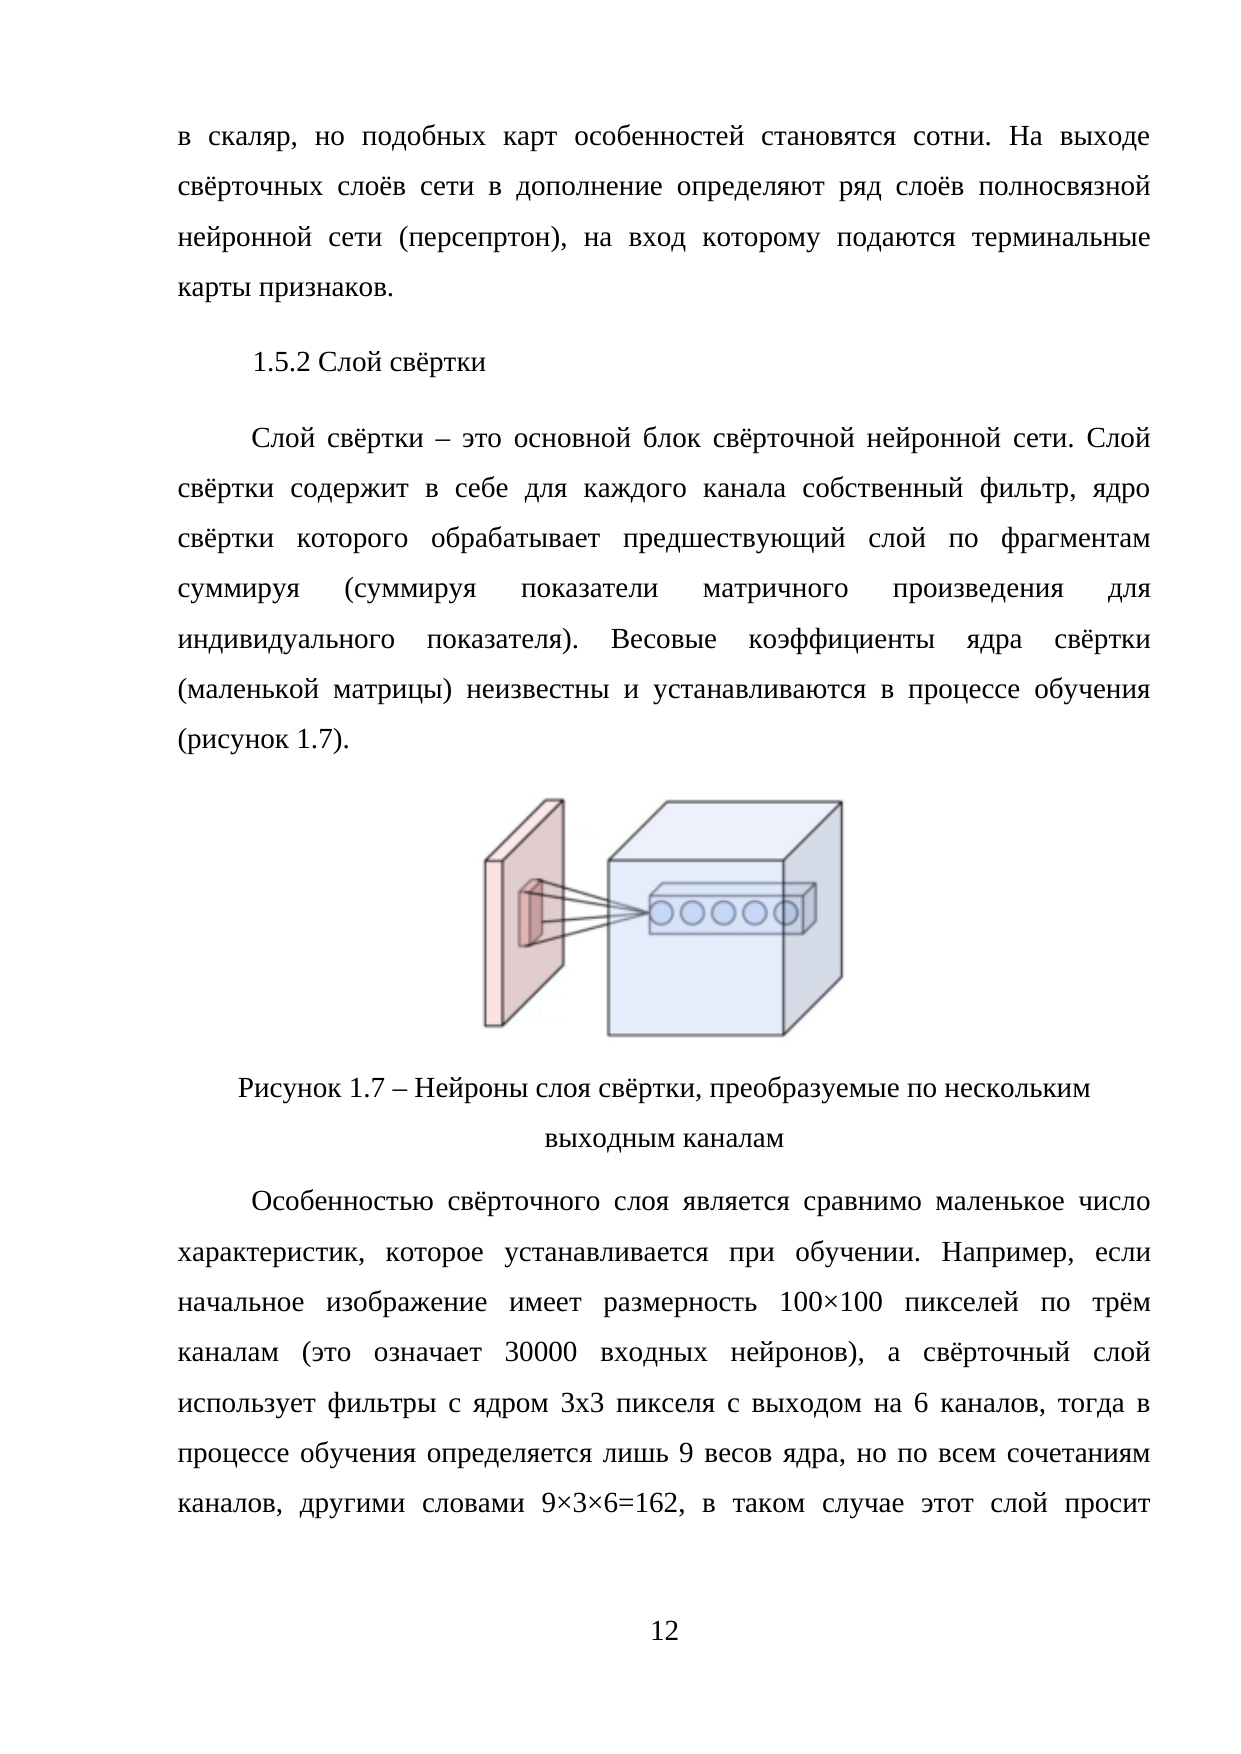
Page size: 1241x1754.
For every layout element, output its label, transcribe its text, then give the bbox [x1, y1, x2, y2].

subtitle Слой свёртки [177, 344, 1152, 378]
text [177, 1183, 1152, 1519]
picture [463, 784, 865, 1054]
text Слой свёртки – это основной блок свёрточной нейронной сети. Слой свёртки содержит в себе для каждого канала собственный фильтр, ядро свёртки которого обрабатывает предшествующий слой по фрагментам суммируя (суммируя показатели матричного произведения для индивидуального показателя). Весовые коэффициенты ядра свёртки (маленькой матрицы) неизвестны и устанавливаются в процессе обучения (рисунок 1.7). [177, 420, 1152, 755]
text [177, 118, 1152, 303]
